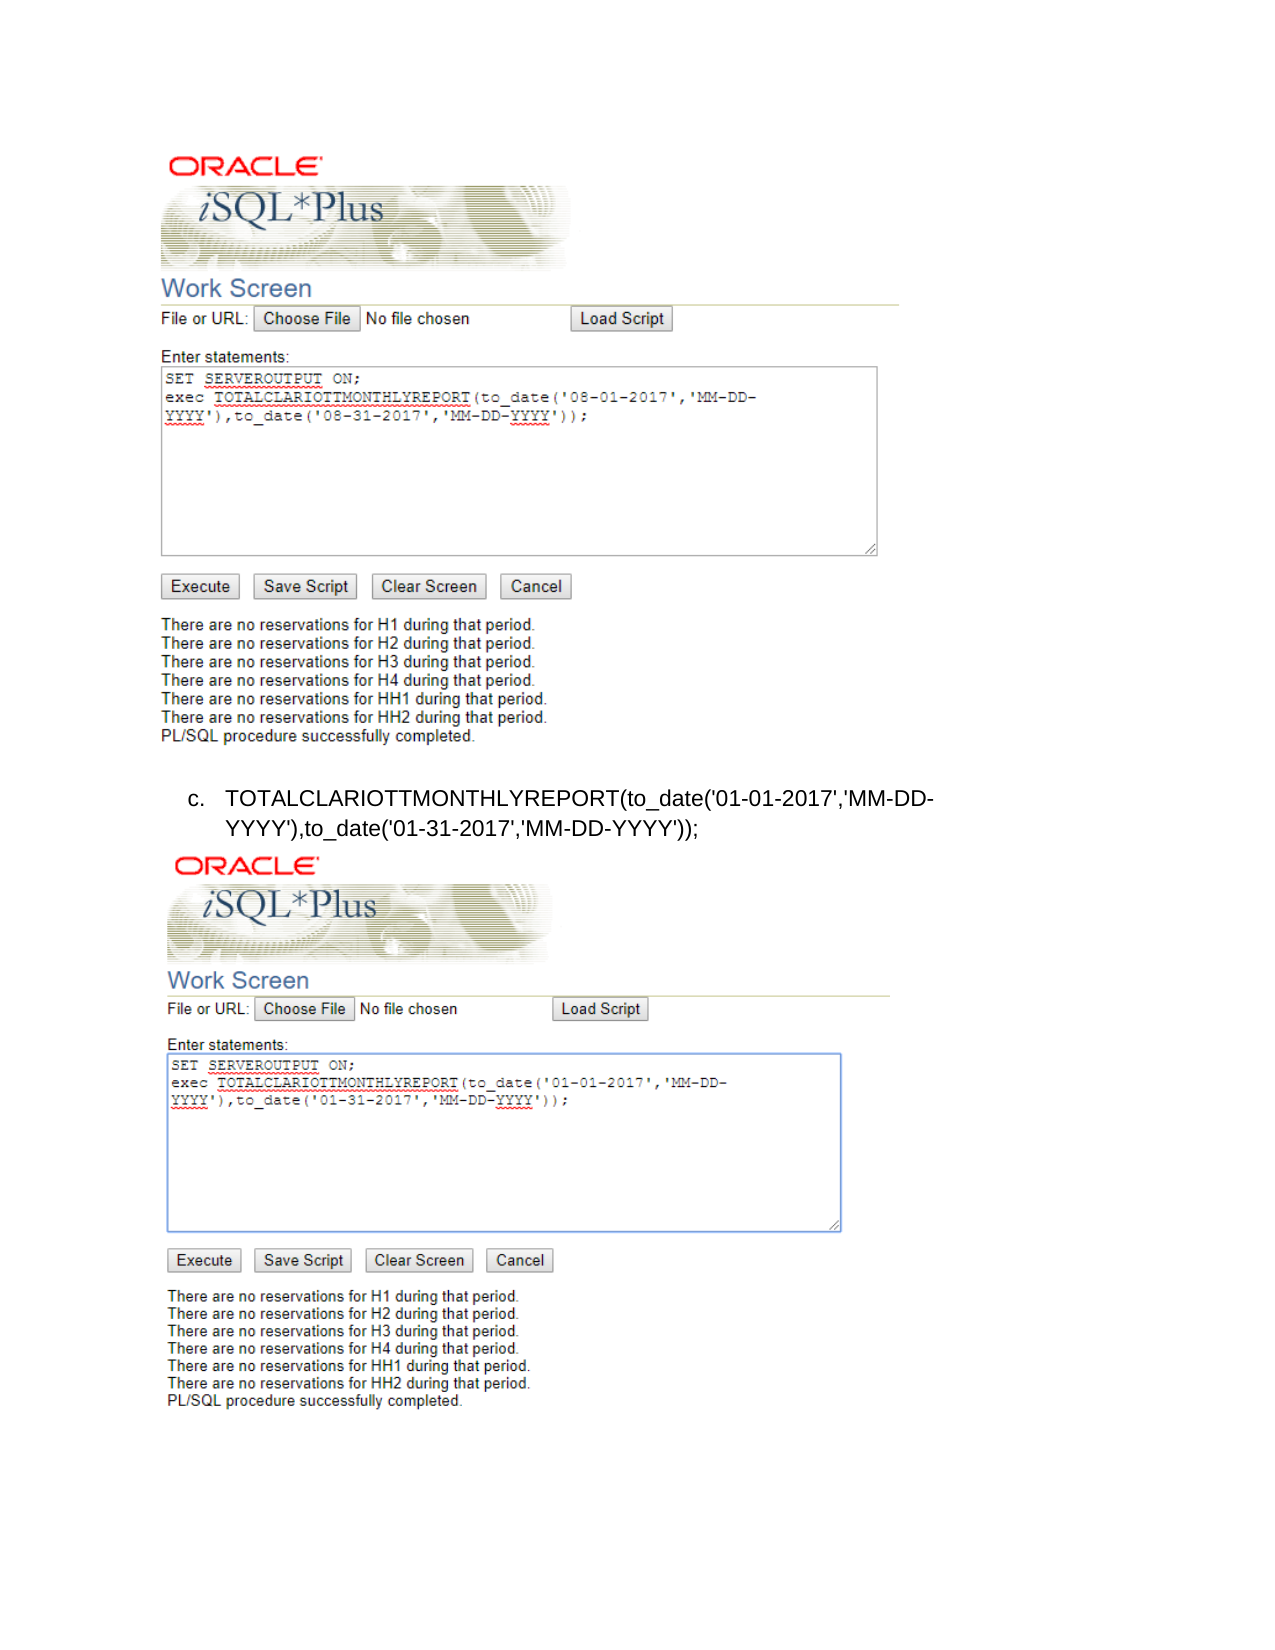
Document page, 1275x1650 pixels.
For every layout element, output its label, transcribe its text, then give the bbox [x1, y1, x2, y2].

picture [150, 845, 890, 1443]
picture [150, 150, 900, 781]
list TOTALCLARIOTTMONTHLYREPORT(to_date('01-01-2017','MM-DD-YYYY'),to_date('01-31-2017','MM-DD-YYYY')); [187, 785, 1125, 841]
